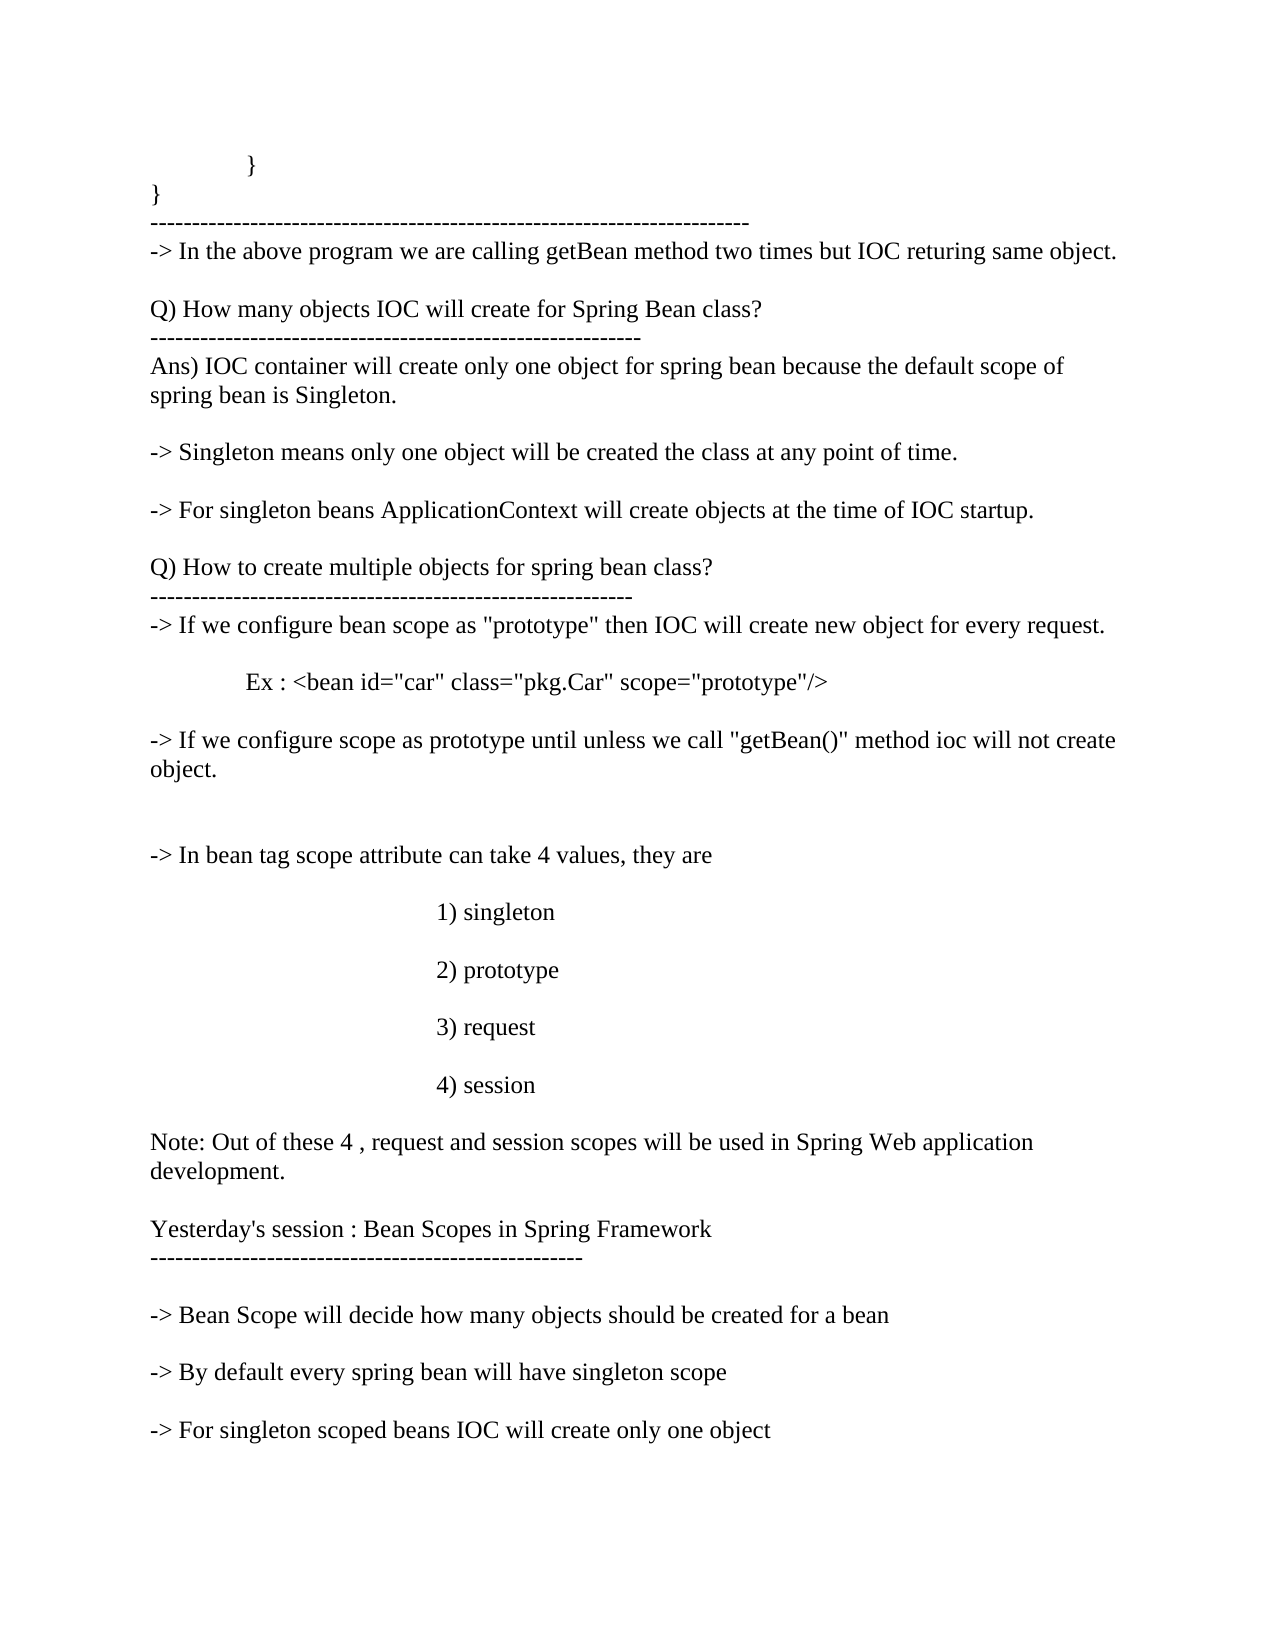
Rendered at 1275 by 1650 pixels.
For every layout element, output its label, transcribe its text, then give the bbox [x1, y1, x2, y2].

text ---------------------------------------------------- [150, 1242, 1125, 1271]
text ------------------------------------------------------------------------ [150, 207, 1125, 236]
text -> Bean Scope will decide how many objects should be created for a bean [150, 1300, 1125, 1329]
text -> For singleton beans ApplicationContext will create objects at the time of IOC startup. [150, 495, 1125, 524]
text } [150, 179, 1125, 207]
text -> In the above program we are calling getBean method two times but IOC returing same object. [150, 236, 1125, 265]
text } [150, 150, 1125, 179]
text -> By default every spring bean will have singleton scope [150, 1357, 1125, 1386]
text -> For singleton scoped beans IOC will create only one object [150, 1415, 1125, 1444]
text -> Singleton means only one object will be created the class at any point of time. [150, 437, 1125, 466]
text Ans) IOC container will create only one object for spring bean because the default scope of spring bean is Singleton. [150, 351, 1125, 409]
text Ex : <bean id="car" class="pkg.Car" scope="prototype"/> [150, 667, 1125, 696]
text Q) How many objects IOC will create for Spring Bean class? [150, 294, 1125, 322]
text 1) singleton [150, 897, 1125, 926]
text ----------------------------------------------------------- [150, 322, 1125, 351]
text 4) session [150, 1070, 1125, 1099]
text -> If we configure bean scope as "prototype" then IOC will create new object for every request. [150, 610, 1125, 639]
text Q) How to create multiple objects for spring bean class? [150, 552, 1125, 581]
text Yesterday's session : Bean Scopes in Spring Framework [150, 1214, 1125, 1242]
text Note: Out of these 4 , request and session scopes will be used in Spring Web application development. [150, 1127, 1125, 1185]
text -> If we configure scope as prototype until unless we call "getBean()" method ioc will not create object. [150, 725, 1125, 782]
text -> In bean tag scope attribute can take 4 values, they are [150, 840, 1125, 869]
text 3) request [150, 1012, 1125, 1041]
text ---------------------------------------------------------- [150, 581, 1125, 610]
text 2) prototype [150, 955, 1125, 984]
